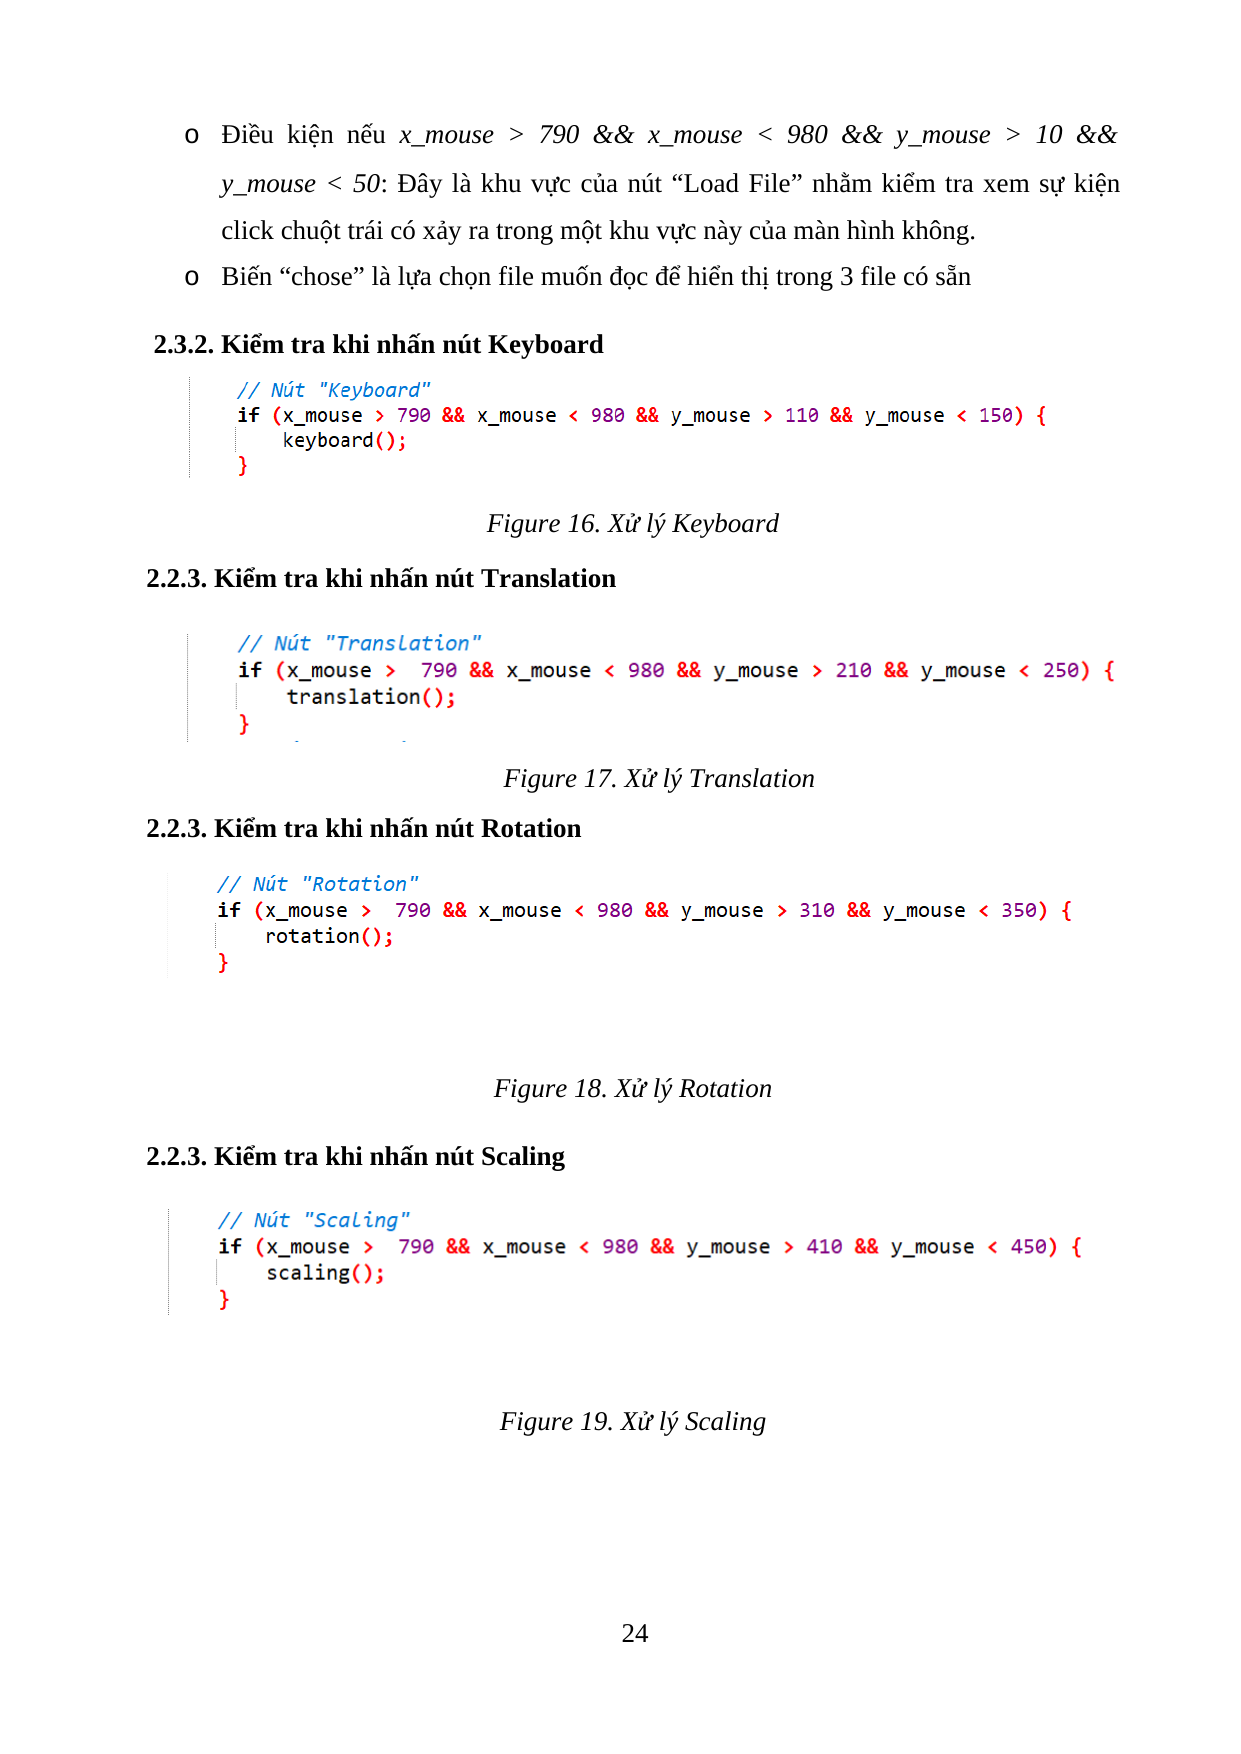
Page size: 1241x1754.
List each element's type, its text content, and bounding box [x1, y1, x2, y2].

picture [167, 1209, 1103, 1315]
subtitle 2.3.2. Kiểm tra khi nhấn nút Keyboard [146, 328, 1122, 359]
picture [185, 634, 1123, 742]
text Figure 18. Xử lý Rotation [146, 1072, 1122, 1103]
picture [187, 376, 1083, 478]
picture [167, 872, 1102, 978]
list Điều kiện nếu x_mouse > 790 && x_mouse < 980 && y_mouse > 10 && y_mouse < 50: Đây là khu vực của nút “Load File” nhằm kiểm tra xem sự kiện click chuột trái có xảy ra trong một khu vực này của màn hình không. [184, 118, 1122, 245]
list Biến “chose” là lựa chọn file muốn đọc để hiển thị trong 3 file có sẵn [184, 260, 1122, 294]
text Figure 19. Xử lý Scaling [146, 1405, 1122, 1436]
subtitle 2.2.3. Kiểm tra khi nhấn nút Scaling [146, 1139, 1122, 1171]
